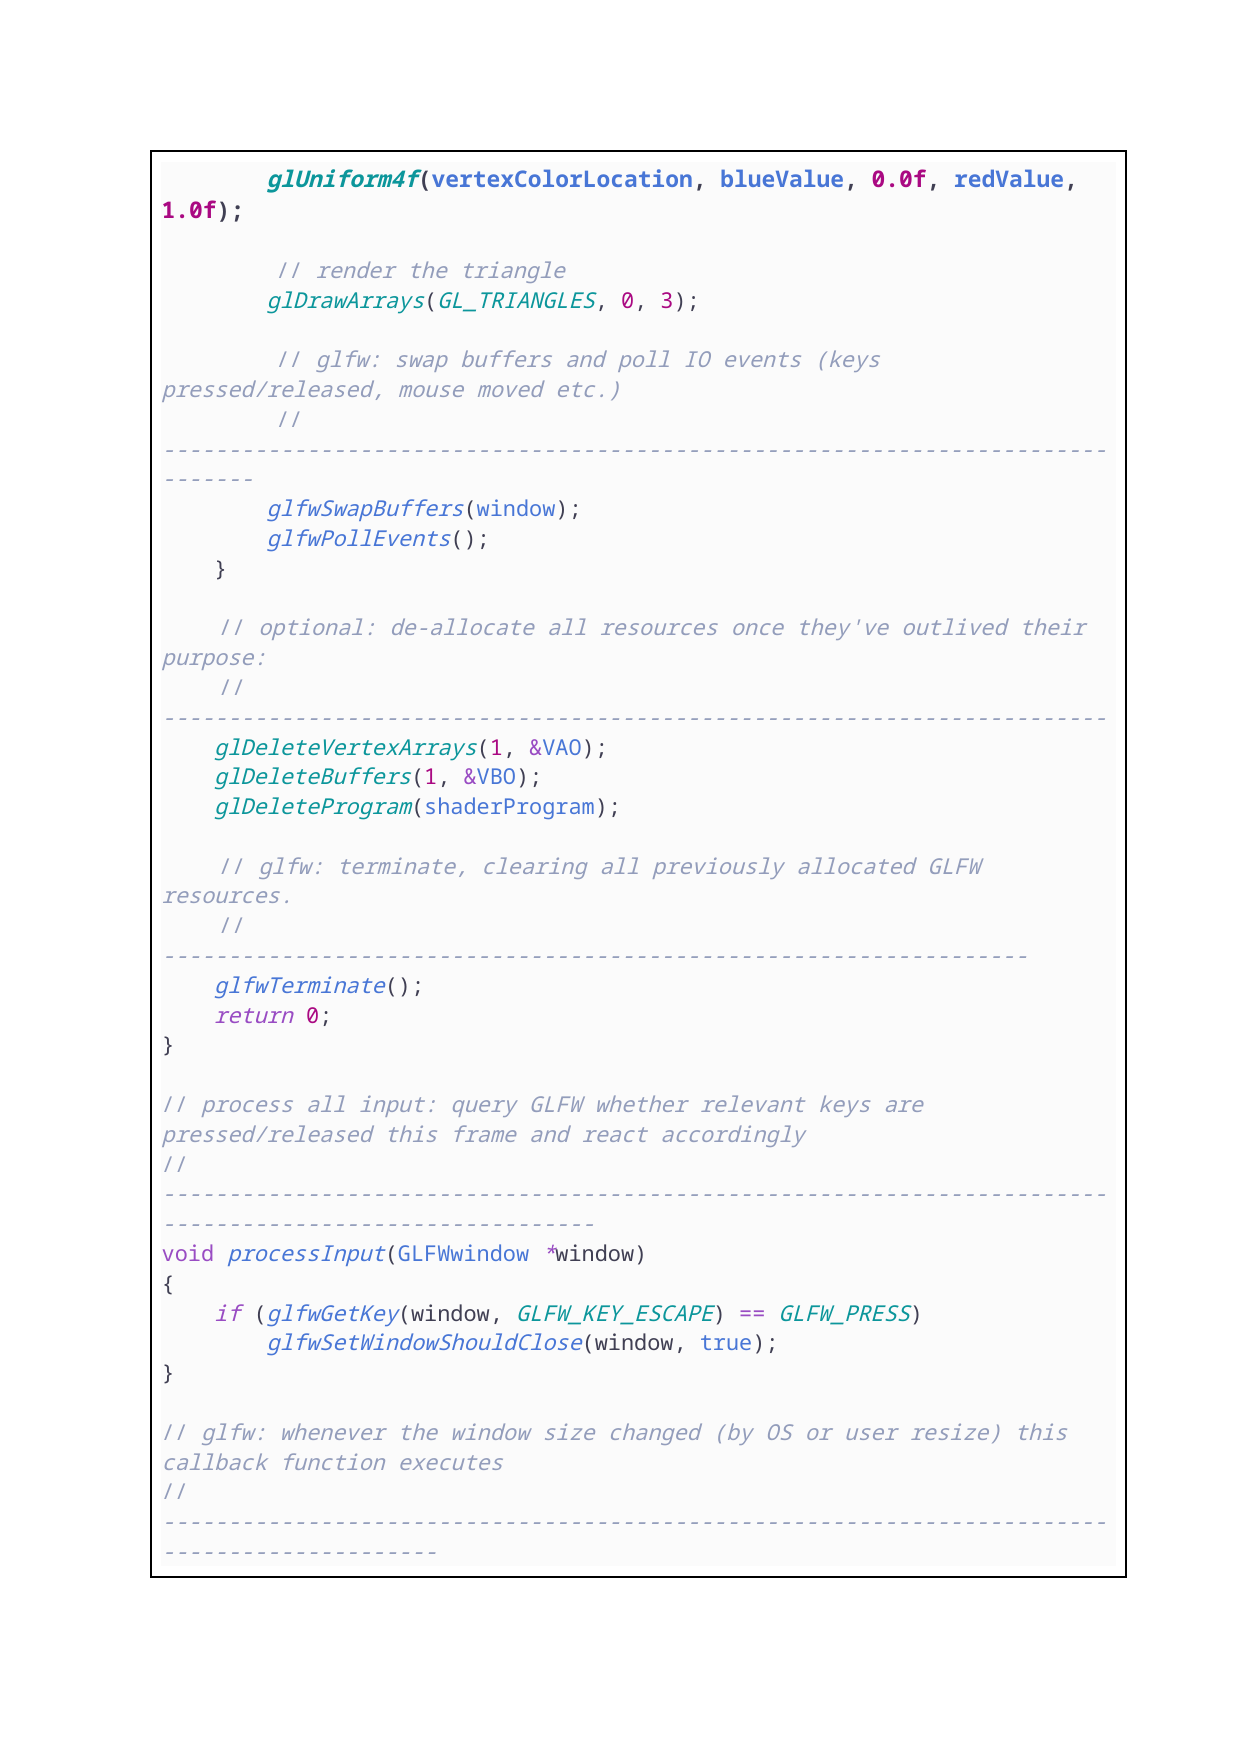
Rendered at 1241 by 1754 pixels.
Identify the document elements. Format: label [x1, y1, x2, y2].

table_header [152, 152, 1125, 1576]
